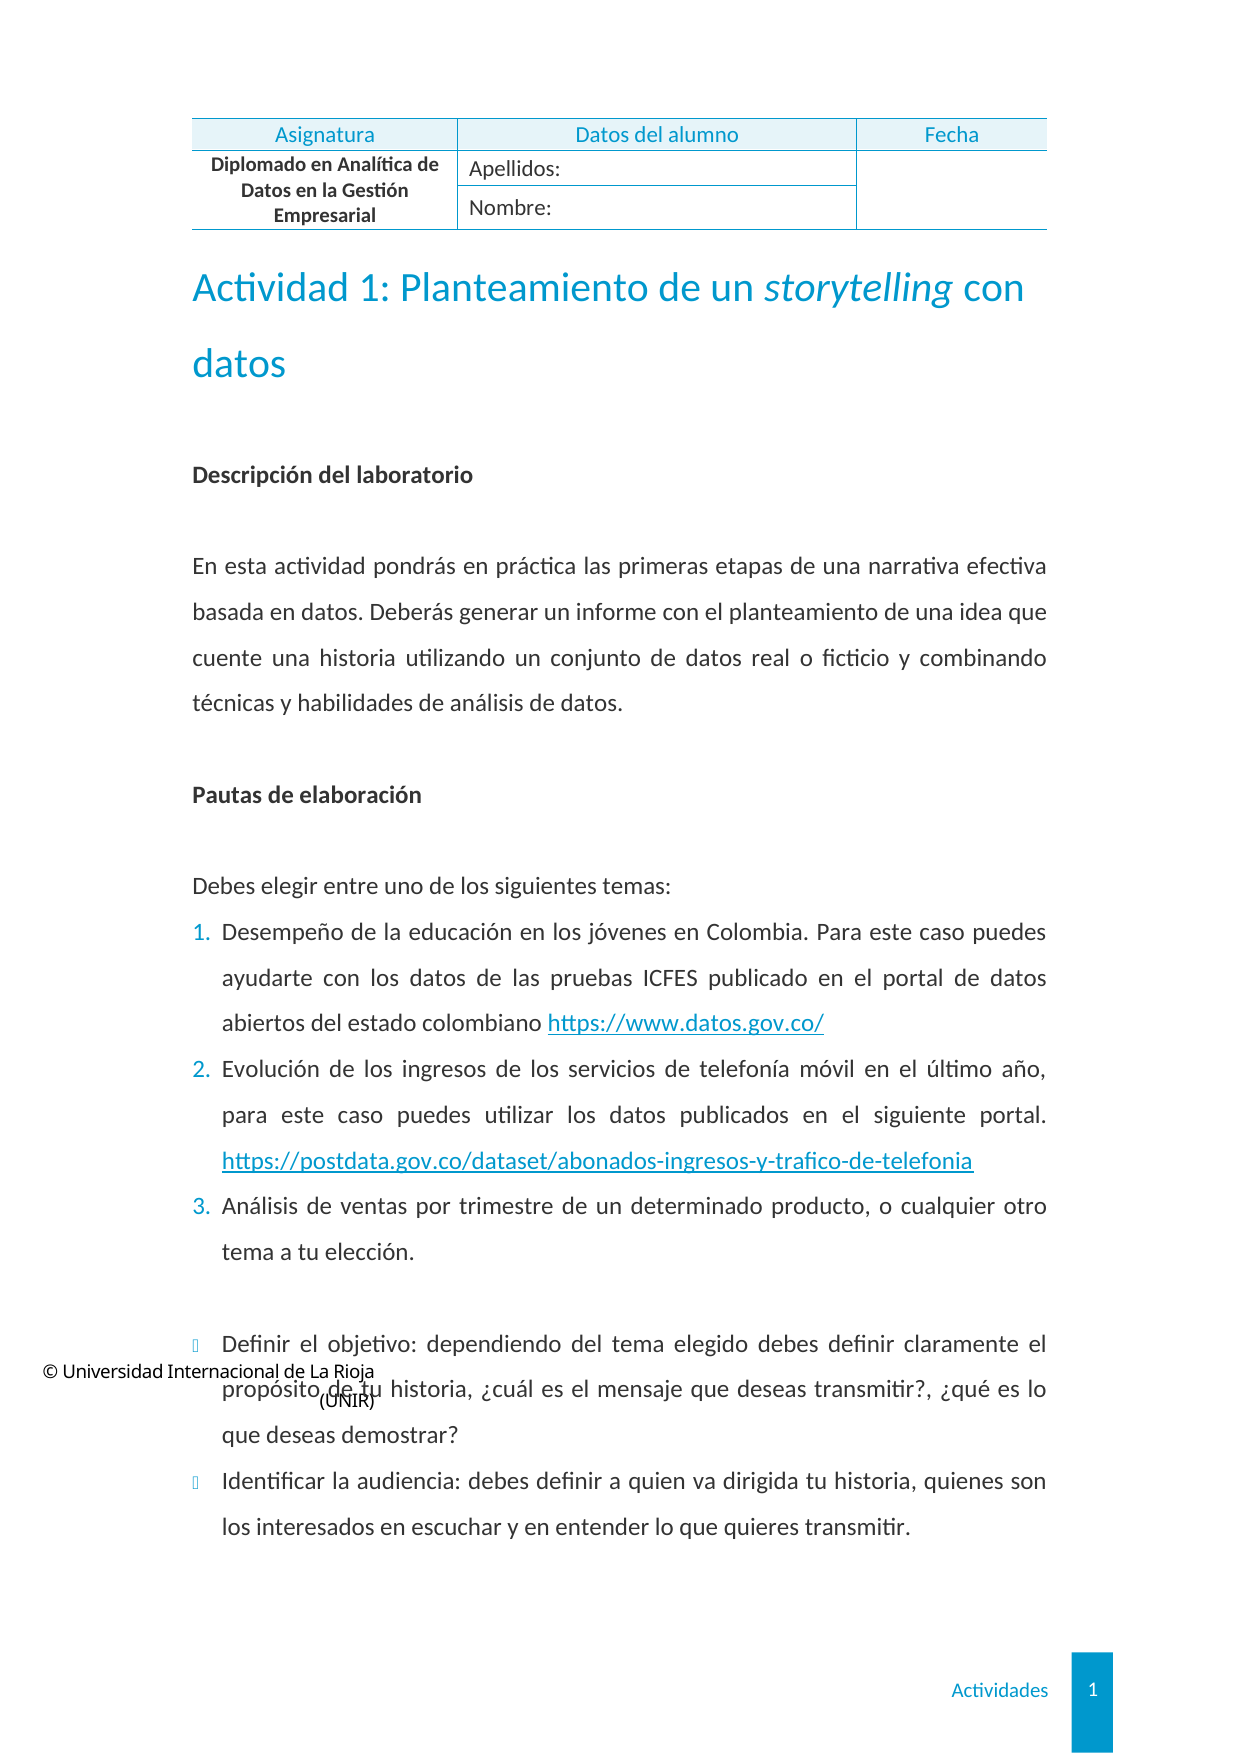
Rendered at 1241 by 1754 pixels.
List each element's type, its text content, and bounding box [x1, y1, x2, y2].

list Evolución de los ingresos de los servicios de telefonía móvil en el último año, para este caso puedes utilizar los datos publicados en el siguiente portal. https://postdata.gov.co/dataset/abonados-ingresos-y-trafico-de-telefonia [192, 1053, 1048, 1175]
text Actividad 1: Planteamiento de un storytelling con datos [192, 261, 1048, 388]
text Pautas de elaboración [192, 779, 1048, 809]
text Descripción del laboratorio [192, 459, 1048, 489]
list Análisis de ventas por trimestre de un determinado producto, o cualquier otro tema a tu elección. [192, 1191, 1048, 1267]
list Identificar la audiencia: debes definir a quien va dirigida tu historia, quienes son los interesados en escuchar y en entender lo que quieres transmitir. [192, 1465, 1048, 1541]
text Debes elegir entre uno de los siguientes temas: [192, 870, 1048, 901]
list Desempeño de la educación en los jóvenes en Colombia. Para este caso puedes ayudarte con los datos de las pruebas ICFES publicado en el portal de datos abiertos del estado colombiano https://www.datos.gov.co/ [192, 916, 1048, 1038]
list Definir el objetivo: dependiendo del tema elegido debes definir claramente el propósito de tu historia, ¿cuál es el mensaje que deseas transmitir?, ¿qué es lo que deseas demostrar? [192, 1328, 1048, 1450]
text En esta actividad pondrás en práctica las primeras etapas de una narrativa efectiva basada en datos. Deberás generar un informe con el planteamiento de una idea que cuente una historia utilizando un conjunto de datos real o ficticio y combinando técnicas y habilidades de análisis de datos. [192, 550, 1048, 718]
